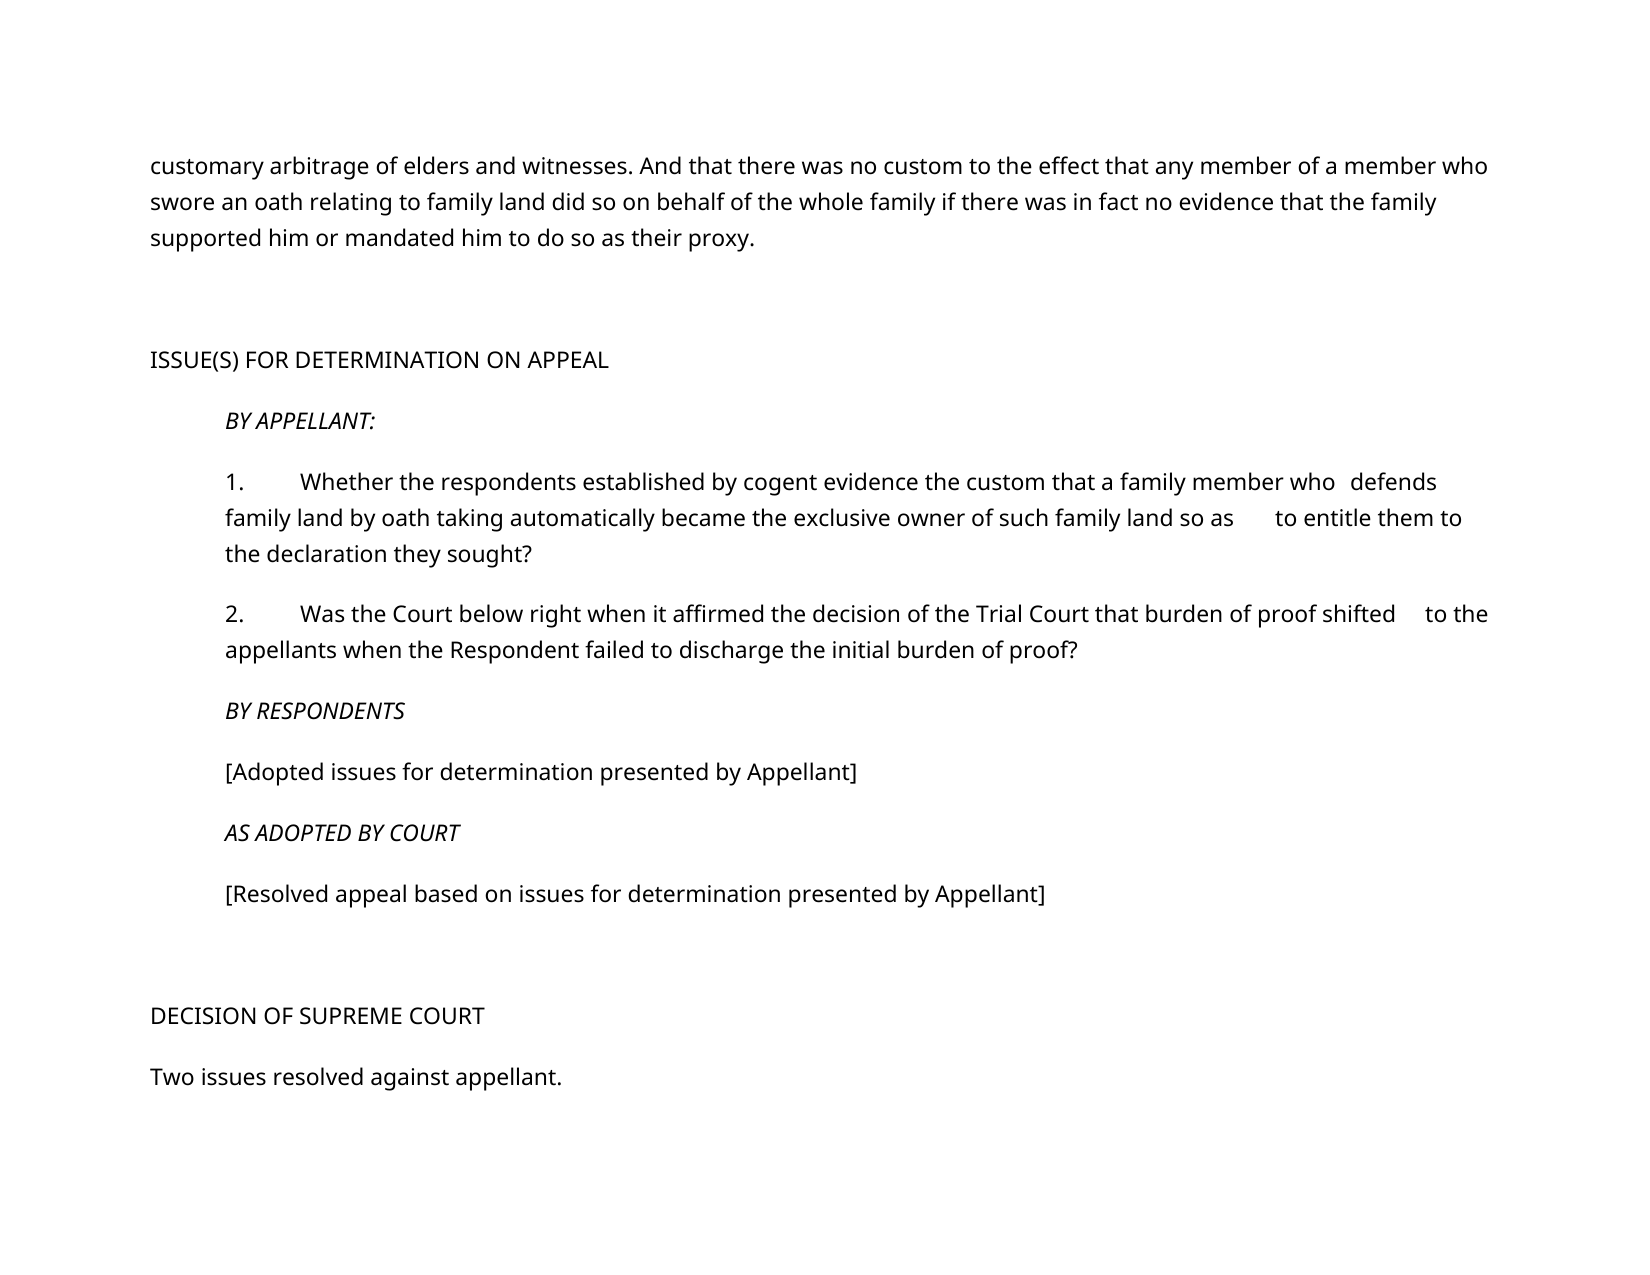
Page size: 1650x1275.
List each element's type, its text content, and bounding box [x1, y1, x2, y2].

text 2. Was the Court below right when it affirmed the decision of the Trial Court that burden of proof shifted to the appellants when the Respondent failed to discharge the initial burden of proof? [225, 598, 1500, 666]
text 1. Whether the respondents established by cogent evidence the custom that a family member who defends family land by oath taking automatically became the exclusive owner of such family land so as to entitle them to the declaration they sought? [225, 466, 1500, 569]
text DECISION OF SUPREME COURT [150, 1000, 1500, 1031]
text [Resolved appeal based on issues for determination presented by Appellant] [150, 878, 1500, 909]
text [150, 150, 1500, 253]
text [Adopted issues for determination presented by Appellant] [225, 756, 1500, 787]
text AS ADOPTED BY COURT [225, 817, 1500, 848]
text BY RESPONDENTS [225, 695, 1500, 727]
text ISSUE(S) FOR DETERMINATION ON APPEAL [150, 344, 1500, 375]
text Two issues resolved against appellant. [150, 1061, 1500, 1092]
text BY APPELLANT: [225, 405, 1500, 436]
